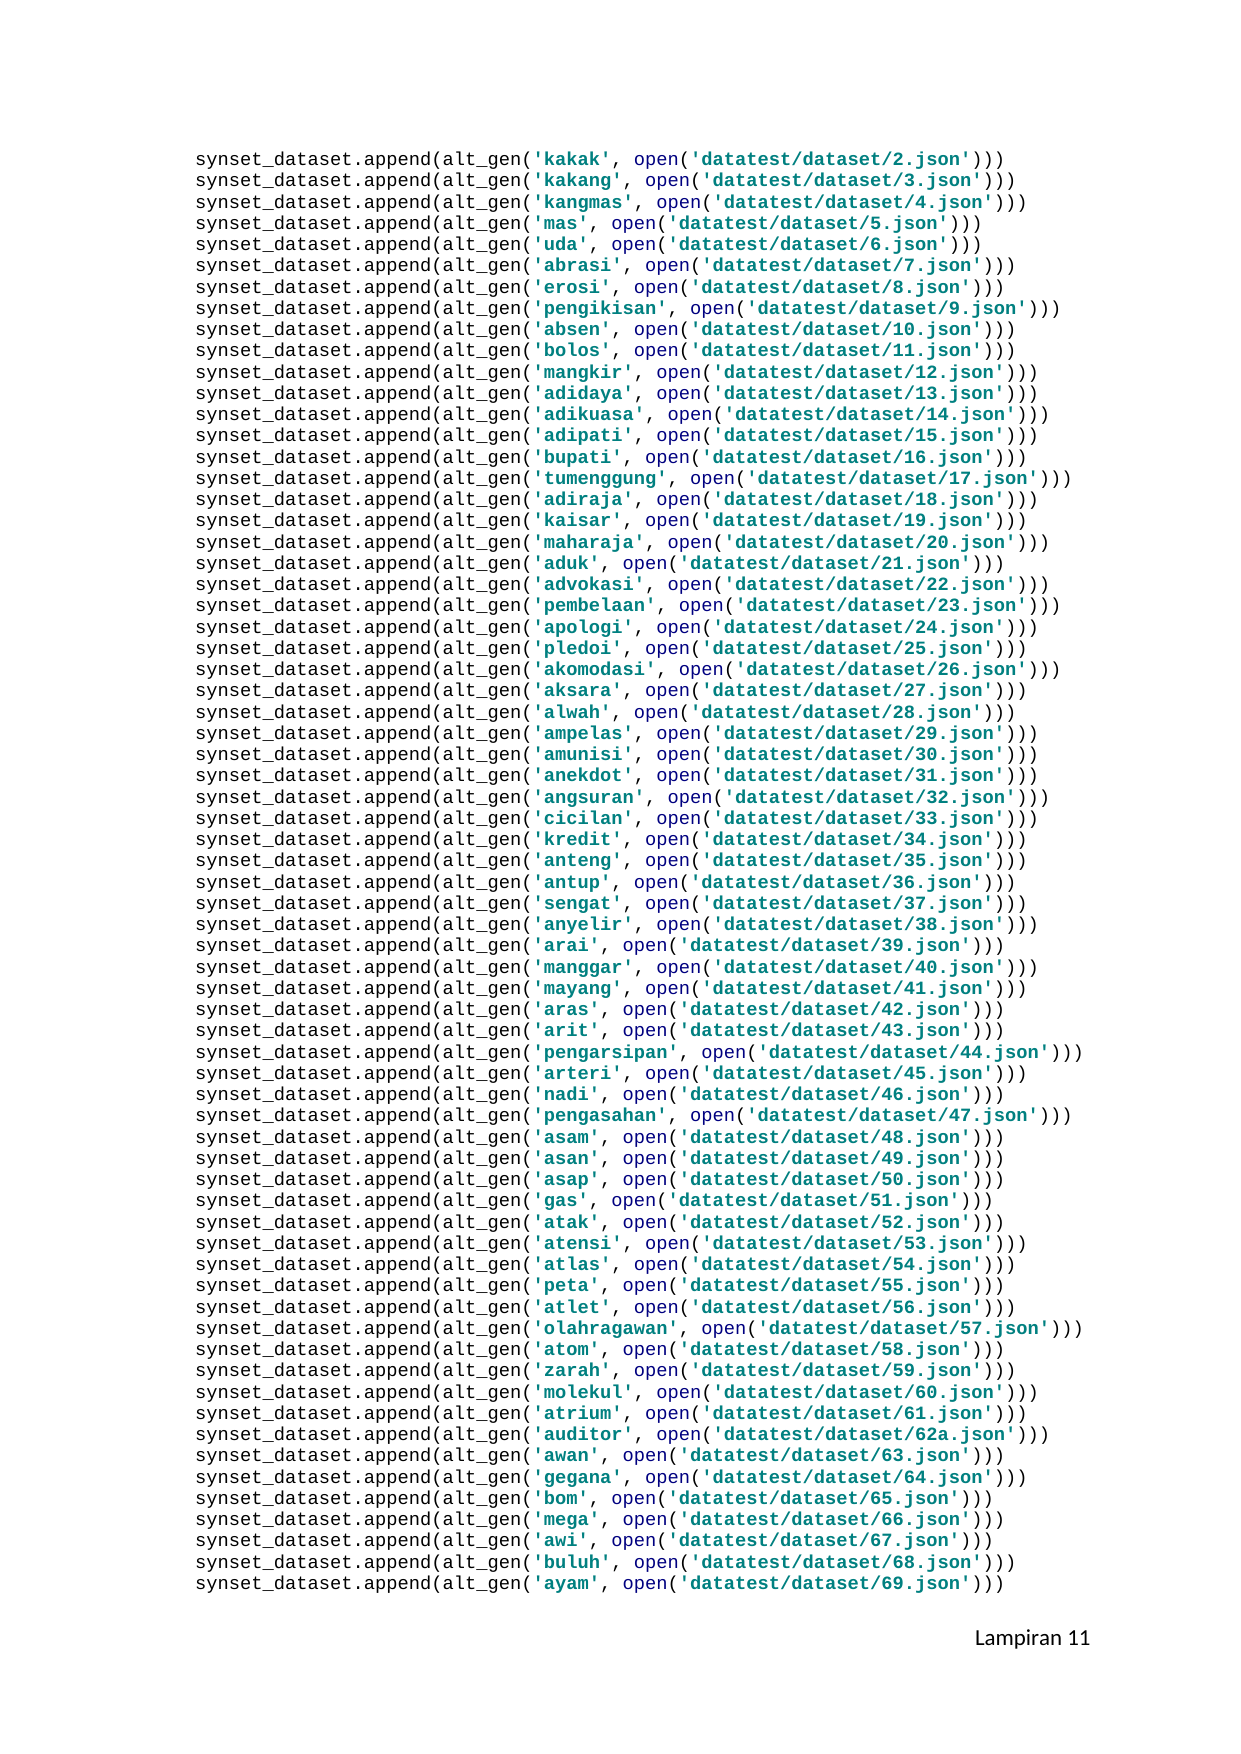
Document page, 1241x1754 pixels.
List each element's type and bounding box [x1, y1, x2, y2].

text [150, 150, 1090, 1595]
